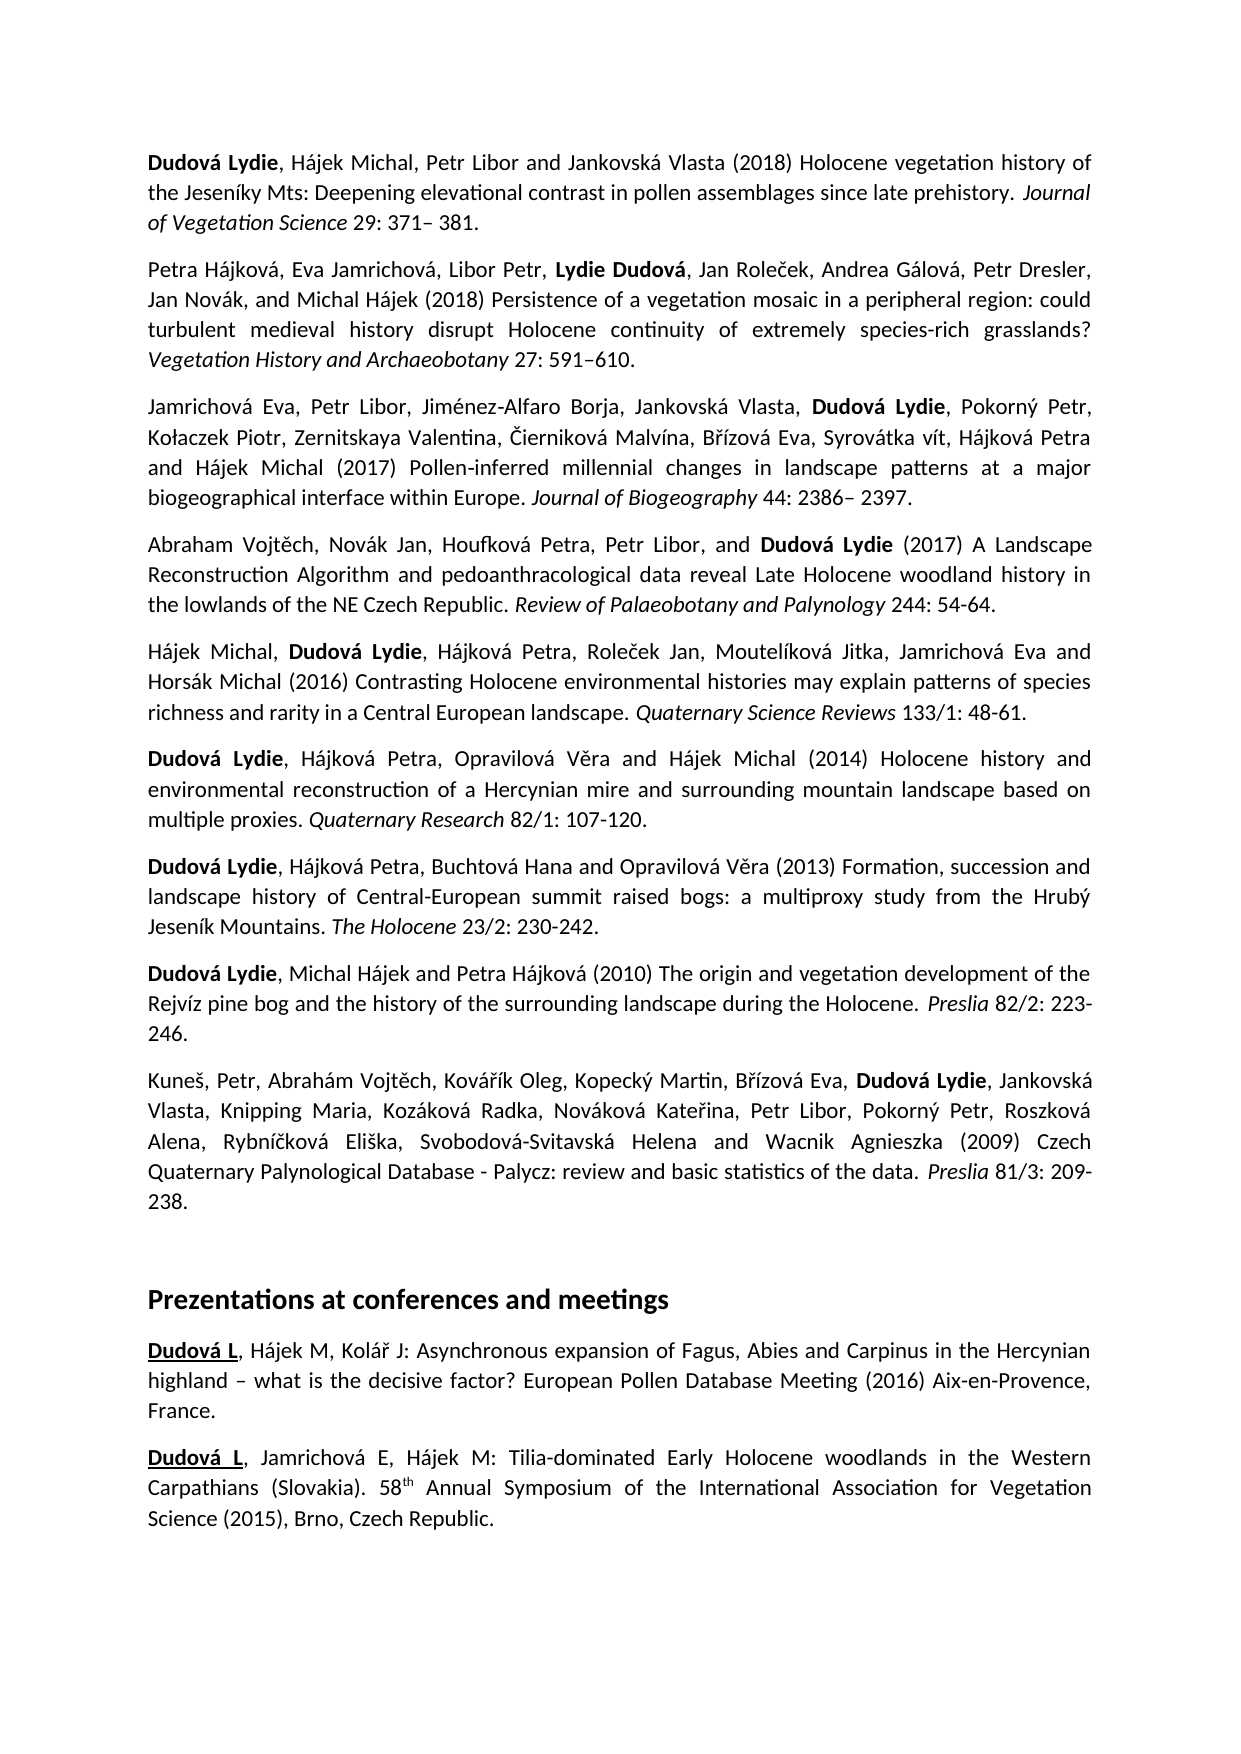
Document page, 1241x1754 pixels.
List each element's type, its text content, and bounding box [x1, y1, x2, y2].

text Dudová Lydie, Hájek Michal, Petr Libor and Jankovská Vlasta (2018) Holocene vegetation history of the Jeseníky Mts: Deepening elevational contrast in pollen assemblages since late prehistory. Journal of Vegetation Science 29: 371– 381. [148, 148, 1093, 236]
text Jamrichová Eva, Petr Libor, Jiménez‐Alfaro Borja, Jankovská Vlasta, Dudová Lydie, Pokorný Petr, Kołaczek Piotr, Zernitskaya Valentina, Čierniková Malvína, Břízová Eva, Syrovátka vít, Hájková Petra and Hájek Michal (2017) Pollen‐inferred millennial changes in landscape patterns at a major biogeographical interface within Europe. Journal of Biogeography 44: 2386– 2397. [148, 392, 1093, 511]
text Abraham Vojtěch, Novák Jan, Houfková Petra, Petr Libor, and Dudová Lydie (2017) A Landscape Reconstruction Algorithm and pedoanthracological data reveal Late Holocene woodland history in the lowlands of the NE Czech Republic. Review of Palaeobotany and Palynology 244: 54-64. [148, 530, 1093, 618]
text Kuneš, Petr, Abrahám Vojtěch, Kovářík Oleg, Kopecký Martin, Břízová Eva, Dudová Lydie, Jankovská Vlasta, Knipping Maria, Kozáková Radka, Nováková Kateřina, Petr Libor, Pokorný Petr, Roszková Alena, Rybníčková Eliška, Svobodová-Svitavská Helena and Wacnik Agnieszka (2009) Czech Quaternary Palynological Database - Palycz: review and basic statistics of the data. Preslia 81/3: 209-238. [148, 1066, 1093, 1215]
text Dudová Lydie, Hájková Petra, Opravilová Věra and Hájek Michal (2014) Holocene history and environmental reconstruction of a Hercynian mire and surrounding mountain landscape based on multiple proxies. Quaternary Research 82/1: 107-120. [148, 744, 1093, 833]
text Dudová Lydie, Michal Hájek and Petra Hájková (2010) The origin and vegetation development of the Rejvíz pine bog and the history of the surrounding landscape during the Holocene. Preslia 82/2: 223-246. [148, 959, 1093, 1047]
text Prezentations at conferences and meetings [148, 1281, 1093, 1317]
text Dudová L, Jamrichová E, Hájek M: Tilia-dominated Early Holocene woodlands in the Western Carpathians (Slovakia). 58th Annual Symposium of the International Association for Vegetation Science (2015), Brno, Czech Republic. [148, 1443, 1093, 1532]
text Hájek Michal, Dudová Lydie, Hájková Petra, Roleček Jan, Moutelíková Jitka, Jamrichová Eva and Horsák Michal (2016) Contrasting Holocene environmental histories may explain patterns of species richness and rarity in a Central European landscape. Quaternary Science Reviews 133/1: 48-61. [148, 637, 1093, 726]
text Dudová L, Hájek M, Kolář J: Asynchronous expansion of Fagus, Abies and Carpinus in the Hercynian highland – what is the decisive factor? European Pollen Database Meeting (2016) Aix-en-Provence, France. [148, 1336, 1093, 1424]
text Dudová Lydie, Hájková Petra, Buchtová Hana and Opravilová Věra (2013) Formation, succession and landscape history of Central-European summit raised bogs: a multiproxy study from the Hrubý Jeseník Mountains. The Holocene 23/2: 230-242. [148, 852, 1093, 940]
text Petra Hájková, Eva Jamrichová, Libor Petr, Lydie Dudová, Jan Roleček, Andrea Gálová, Petr Dresler, Jan Novák, and Michal Hájek (2018) Persistence of a vegetation mosaic in a peripheral region: could turbulent medieval history disrupt Holocene continuity of extremely species-rich grasslands? Vegetation History and Archaeobotany 27: 591–610. [148, 255, 1093, 373]
